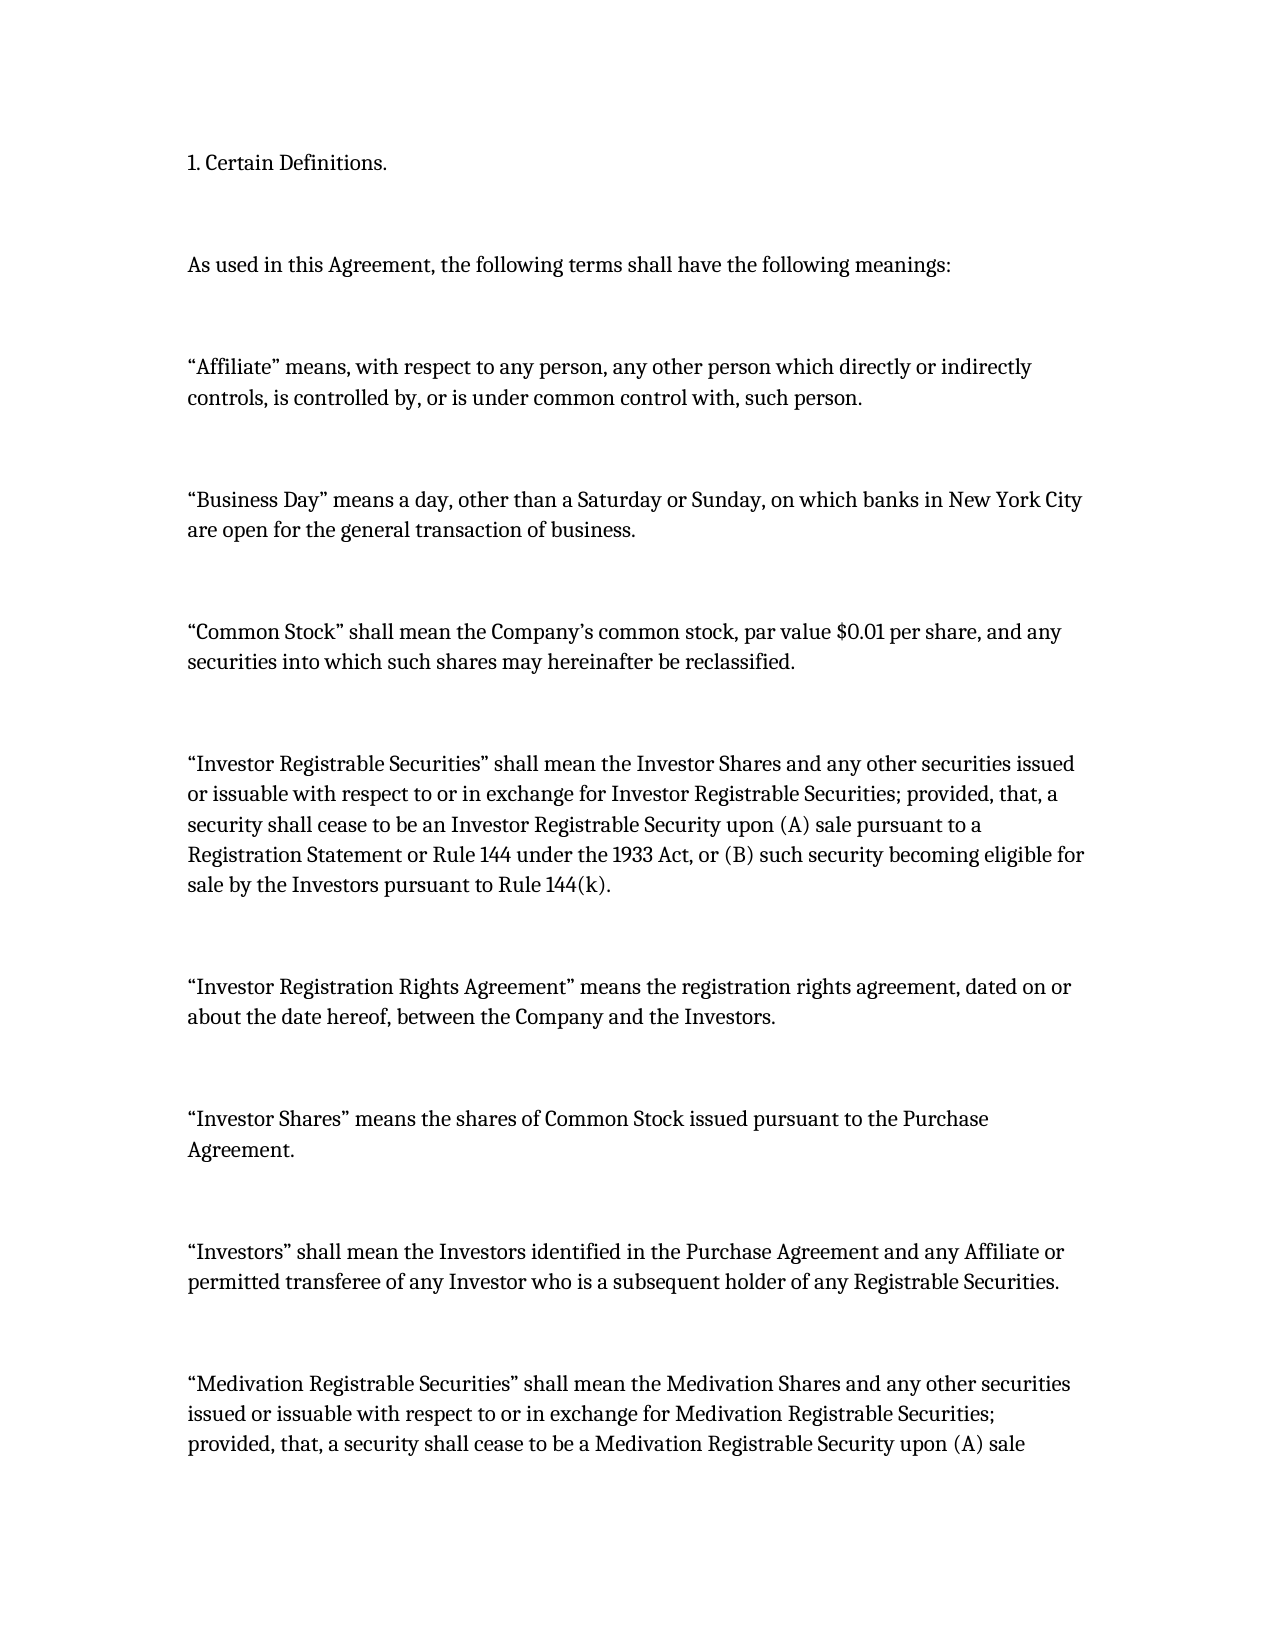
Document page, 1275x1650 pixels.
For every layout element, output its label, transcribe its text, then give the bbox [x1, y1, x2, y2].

text “Investor Registrable Securities” shall mean the Investor Shares and any other securities issued or issuable with respect to or in exchange for Investor Registrable Securities; provided, that, a security shall cease to be an Investor Registrable Security upon (A) sale pursuant to a Registration Statement or Rule 144 under the 1933 Act, or (B) such security becoming eligible for sale by the Investors pursuant to Rule 144(k). [187, 751, 1087, 898]
text “Investors” shall mean the Investors identified in the Purchase Agreement and any Affiliate or permitted transferee of any Investor who is a subsequent holder of any Registrable Securities. [187, 1238, 1087, 1295]
text “Common Stock” shall mean the Company’s common stock, par value $0.01 per share, and any securities into which such shares may hereinafter be reclassified. [187, 619, 1087, 675]
text “Investor Shares” means the shares of Common Stock issued pursuant to the Purchase Agreement. [187, 1106, 1087, 1163]
text “Affiliate” means, with respect to any person, any other person which directly or indirectly controls, is controlled by, or is under common control with, such person. [187, 354, 1087, 411]
text “Investor Registration Rights Agreement” means the registration rights agreement, dated on or about the date hereof, between the Company and the Investors. [187, 974, 1087, 1031]
text 1. Certain Definitions. [187, 150, 1087, 176]
text As used in this Agreement, the following terms shall have the following meanings: [187, 252, 1087, 278]
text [187, 1371, 1087, 1458]
text “Business Day” means a day, other than a Saturday or Sunday, on which banks in New York City are open for the general transaction of business. [187, 486, 1087, 543]
